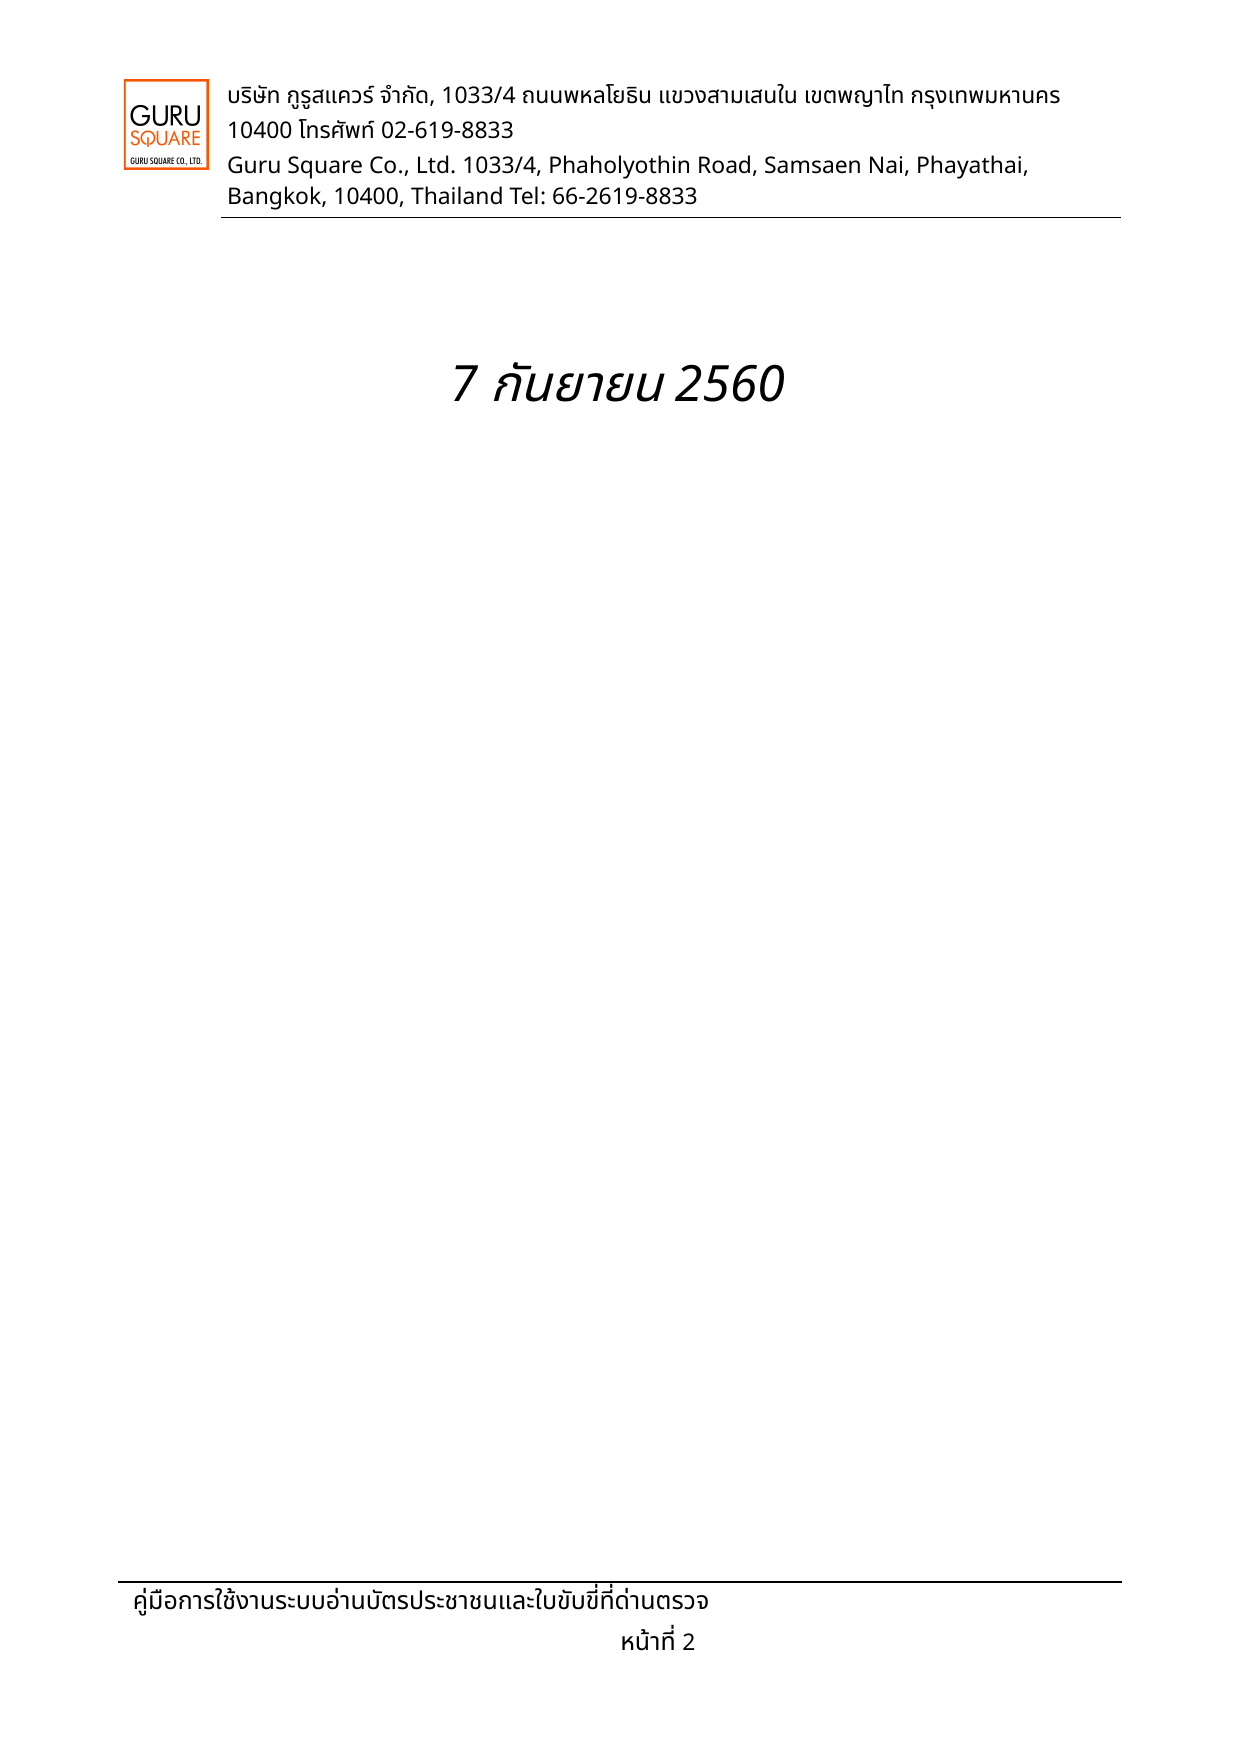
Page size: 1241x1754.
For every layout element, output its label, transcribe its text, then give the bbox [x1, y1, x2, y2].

text 7 กันยายน 2560 [118, 348, 1122, 424]
picture [123, 79, 209, 170]
